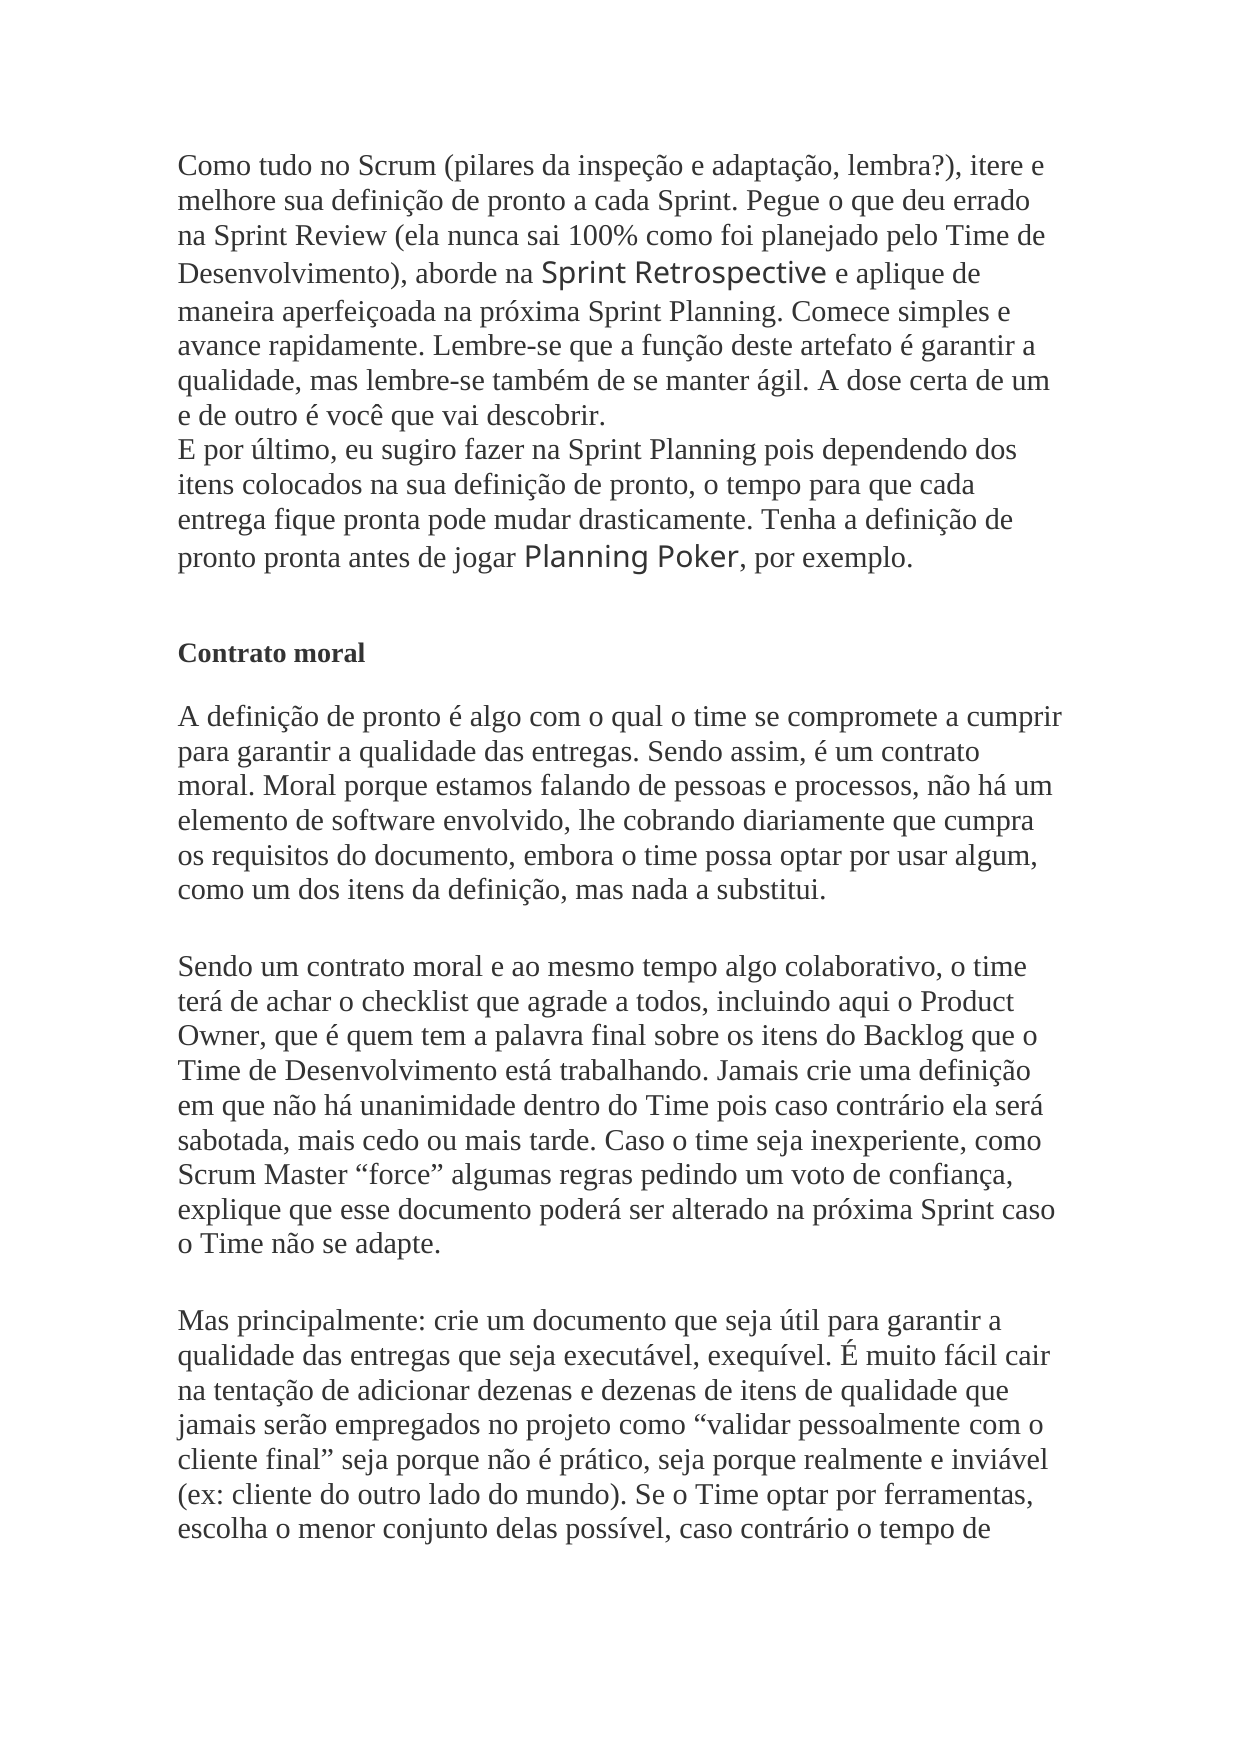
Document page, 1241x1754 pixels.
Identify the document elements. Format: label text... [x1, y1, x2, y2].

text Sendo um contrato moral e ao mesmo tempo algo colaborativo, o time terá de achar o checklist que agrade a todos, incluindo aqui o Product Owner, que é quem tem a palavra final sobre os itens do Backlog que o Time de Desenvolvimento está trabalhando. Jamais crie uma definição em que não há unanimidade dentro do Time pois caso contrário ela será sabotada, mais cedo ou mais tarde. Caso o time seja inexperiente, como Scrum Master “force” algumas regras pedindo um voto de confiança, explique que esse documento poderá ser alterado na próxima Sprint caso o Time não se adapte. [177, 948, 1063, 1260]
text A definição de pronto é algo com o qual o time se compromete a cumprir para garantir a qualidade das entregas. Sendo assim, é um contrato moral. Moral porque estamos falando de pessoas e processos, não há um elemento de software envolvido, lhe cobrando diariamente que cumpra os requisitos do documento, embora o time possa optar por usar algum, como um dos itens da definição, mas nada a substitui. [177, 698, 1063, 906]
text Como tudo no Scrum (pilares da inspeção e adaptação, lembra?), itere e melhore sua definição de pronto a cada Sprint. Pegue o que deu errado na Sprint Review (ela nunca sai 100% como foi planejado pelo Time de Desenvolvimento), aborde na Sprint Retrospective e aplique de maneira aperfeiçoada na próxima Sprint Planning. Comece simples e avance rapidamente. Lembre-se que a função deste artefato é garantir a qualidade, mas lembre-se também de se manter ágil. A dose certa de um e de outro é você que vai descobrir. [177, 148, 1063, 432]
text E por último, eu sugiro fazer na Sprint Planning pois dependendo dos itens colocados na sua definição de pronto, o tempo para que cada entrega fique pronta pode mudar drasticamente. Tenha a definição de pronto pronta antes de jogar Planning Poker, por exemplo. [177, 432, 1063, 577]
text Contrato moral [177, 636, 1063, 668]
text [177, 1302, 1063, 1545]
